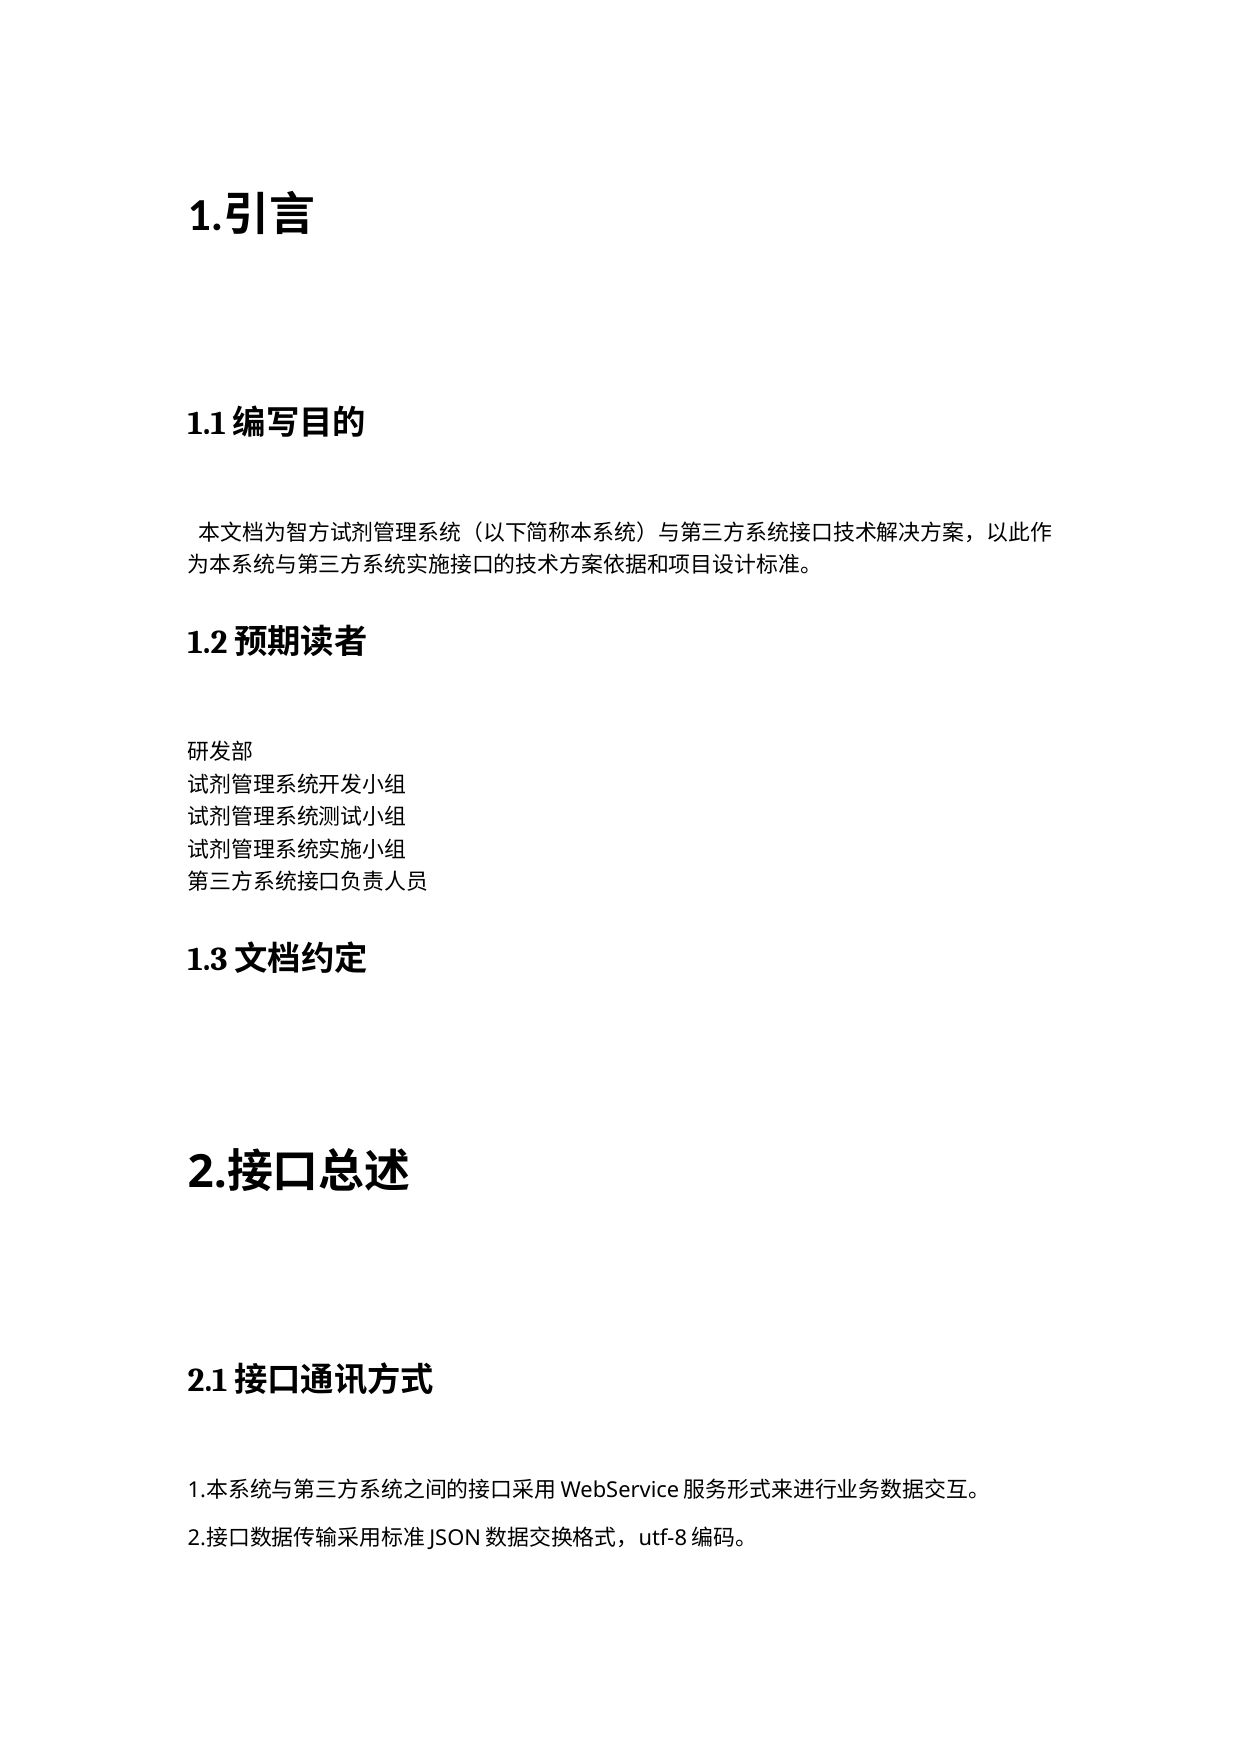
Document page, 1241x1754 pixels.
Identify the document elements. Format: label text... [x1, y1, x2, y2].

text 2.接口数据传输采用标准JSON数据交换格式，utf-8编码。 [187, 1520, 1053, 1553]
text 研发部 [187, 734, 1053, 766]
text 试剂管理系统测试小组 [187, 799, 1053, 831]
text 试剂管理系统开发小组 [187, 766, 1053, 799]
subtitle 1.3文档约定 [187, 923, 1053, 988]
subtitle 1.引言 [187, 162, 1053, 259]
text 1.本系统与第三方系统之间的接口采用WebService服务形式来进行业务数据交互。 [187, 1471, 1053, 1504]
subtitle 1.1编写目的 [187, 387, 1053, 452]
subtitle 2.1接口通讯方式 [187, 1344, 1053, 1409]
text 试剂管理系统实施小组 [187, 831, 1053, 864]
text 第三方系统接口负责人员 [187, 864, 1053, 896]
subtitle 1.2预期读者 [187, 607, 1053, 672]
text 本文档为智方试剂管理系统（以下简称本系统）与第三方系统接口技术解决方案，以此作为本系统与第三方系统实施接口的技术方案依据和项目设计标准。 [187, 514, 1053, 579]
subtitle 2.接口总述 [187, 1118, 1053, 1216]
